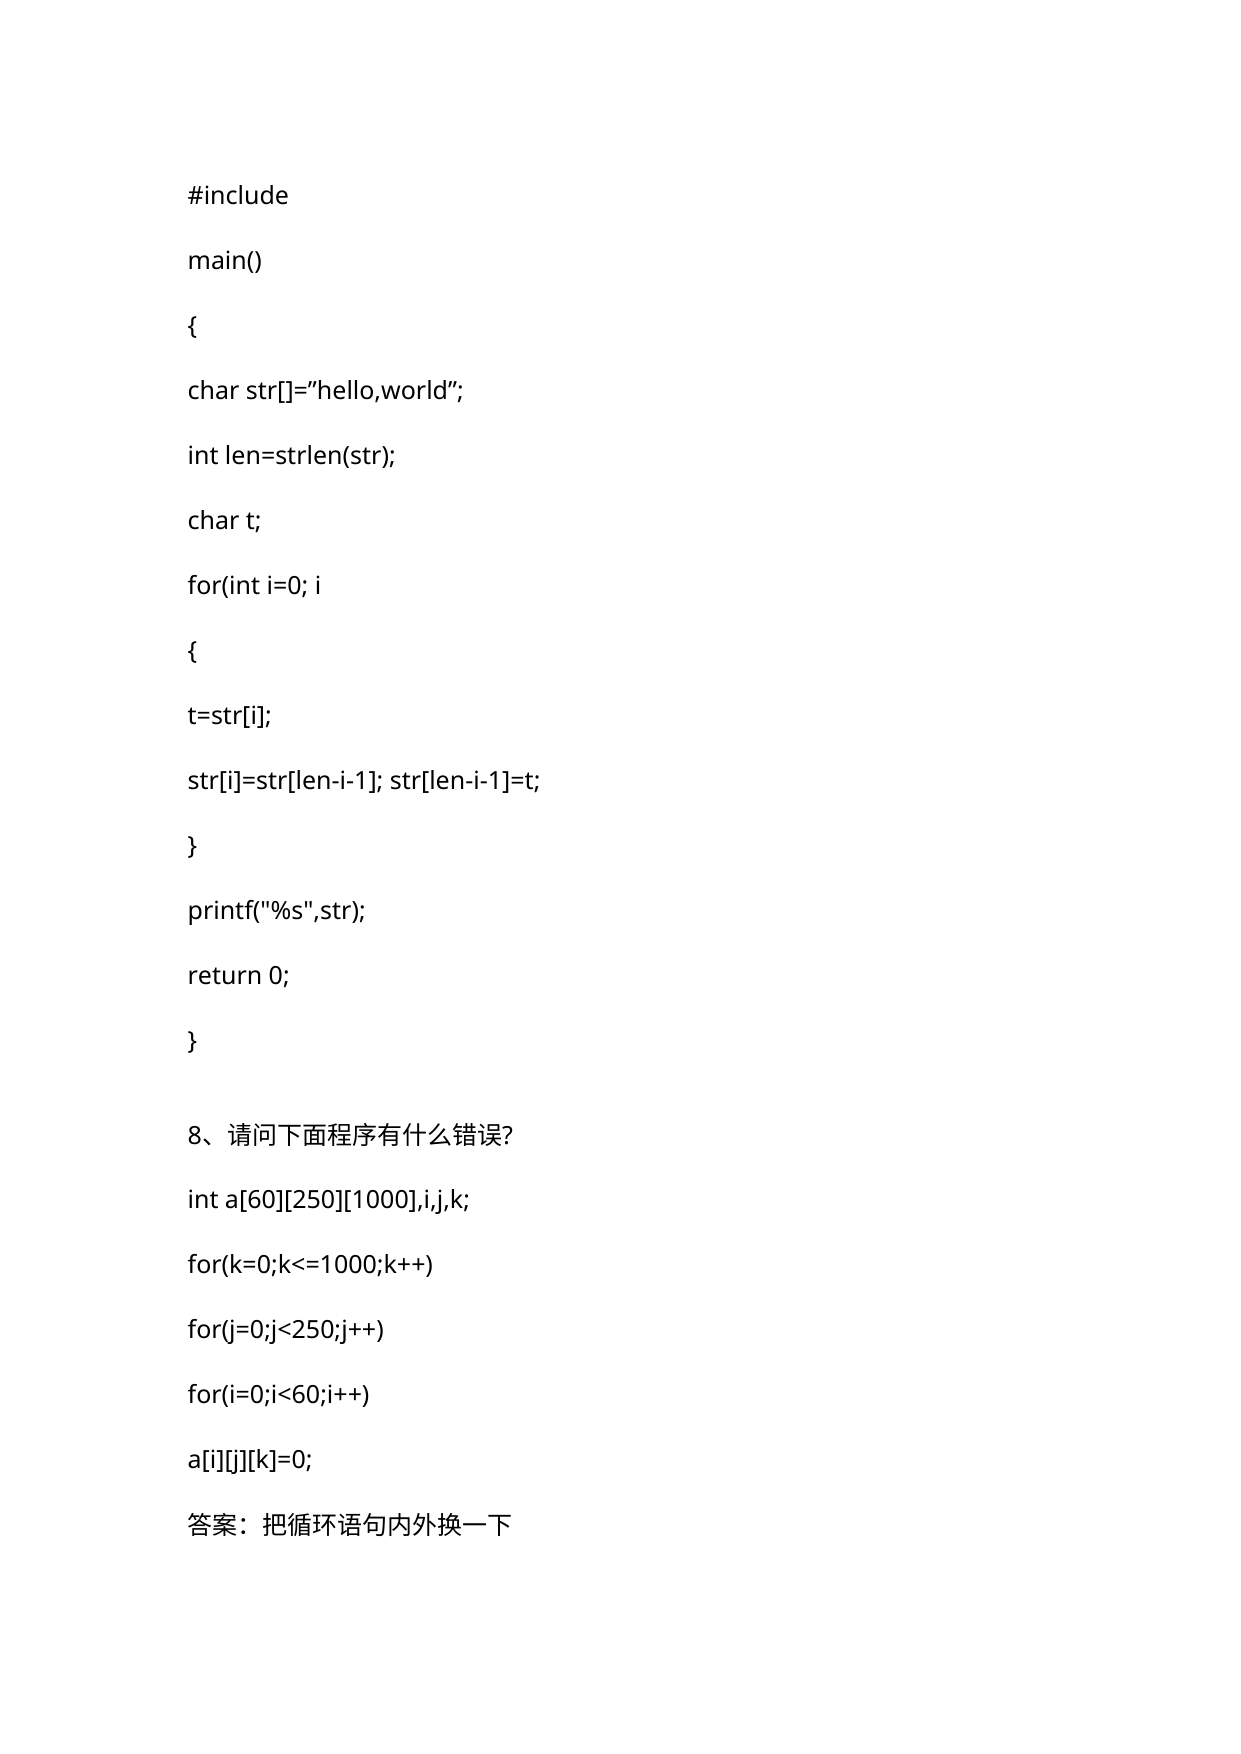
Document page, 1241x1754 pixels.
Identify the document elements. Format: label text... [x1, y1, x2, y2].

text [187, 162, 1053, 1072]
text 8、请问下面程序有什么错误? int a[60][250][1000],i,j,k; for(k=0;k<=1000;k++) for(j=0;j<250;j++) for(i=0;i<60;i++) a[i][j][k]=0; 答案：把循环语句内外换一下 [187, 1101, 1053, 1556]
